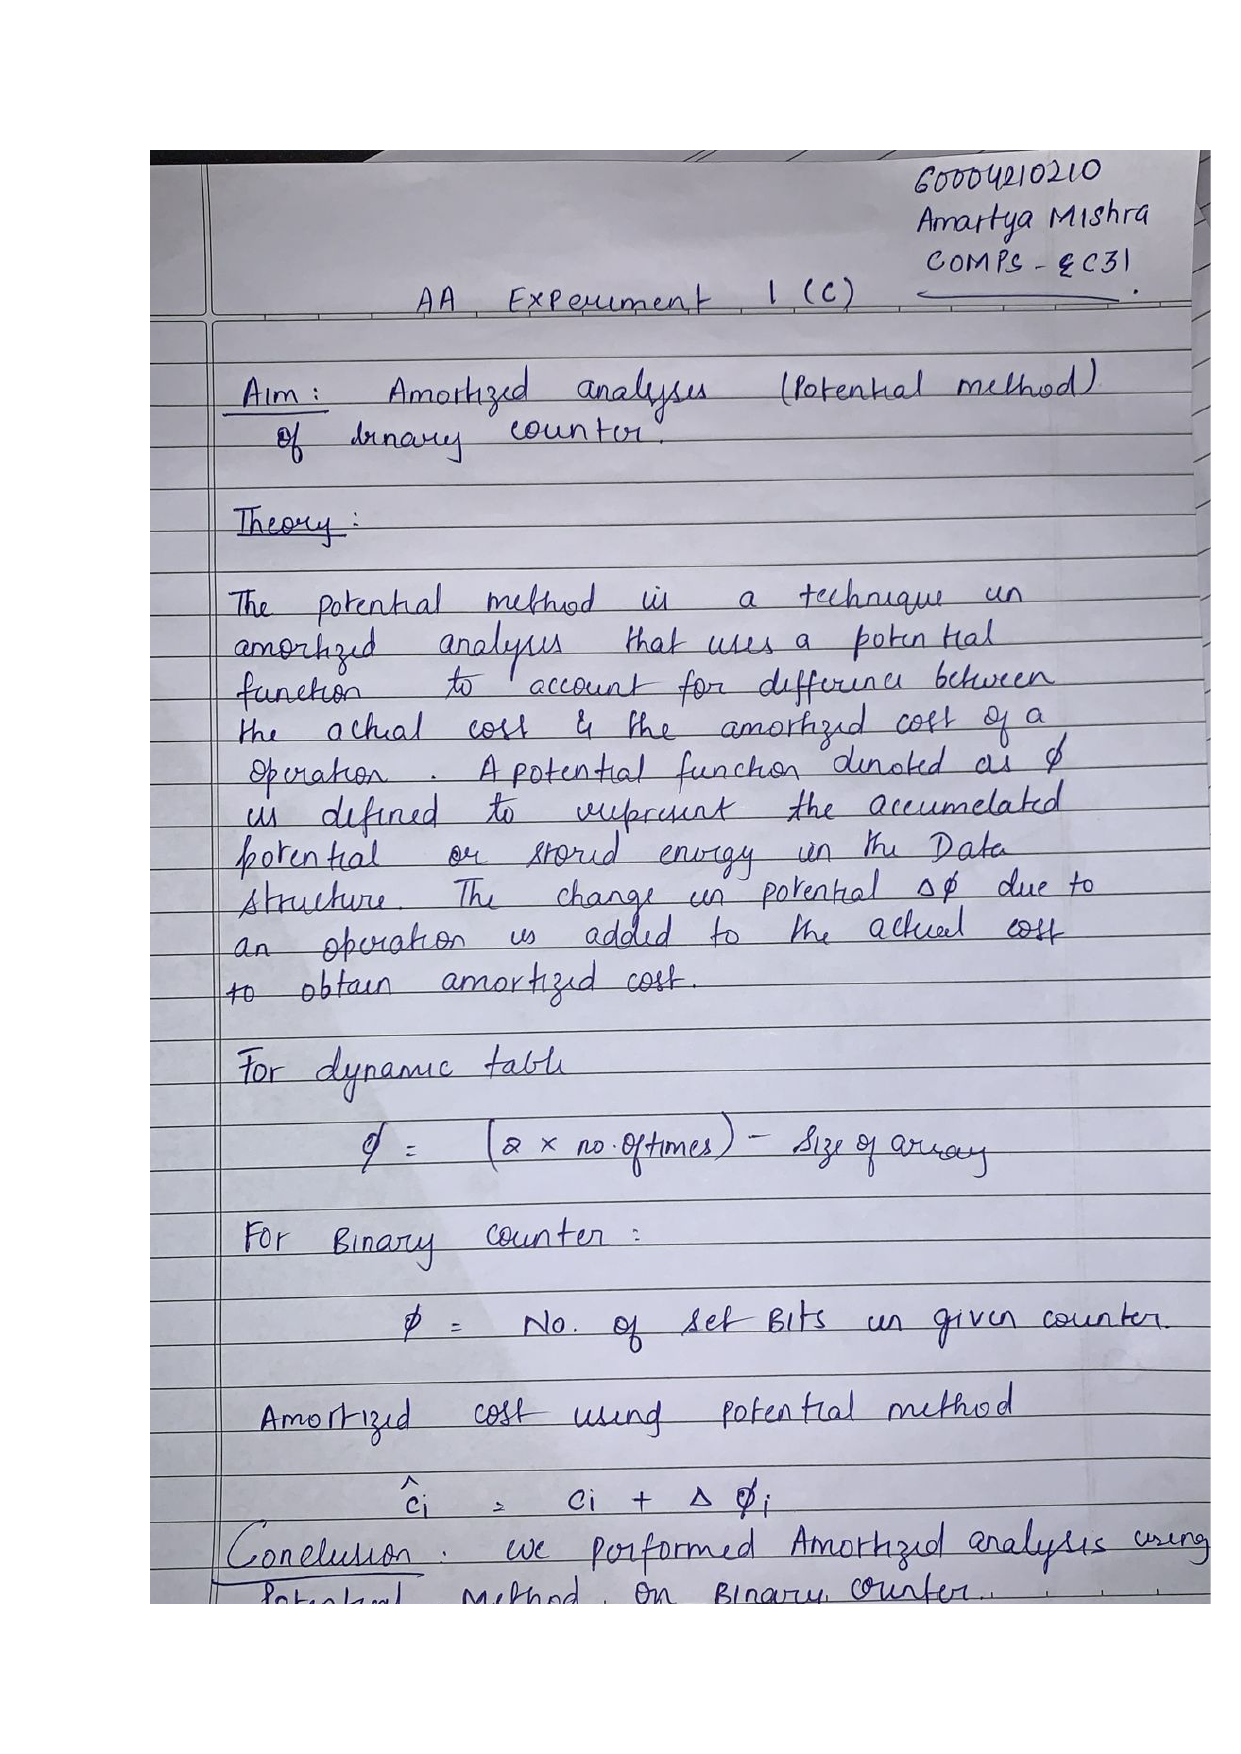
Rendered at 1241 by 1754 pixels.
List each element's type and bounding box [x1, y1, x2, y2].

picture [150, 150, 1211, 1604]
